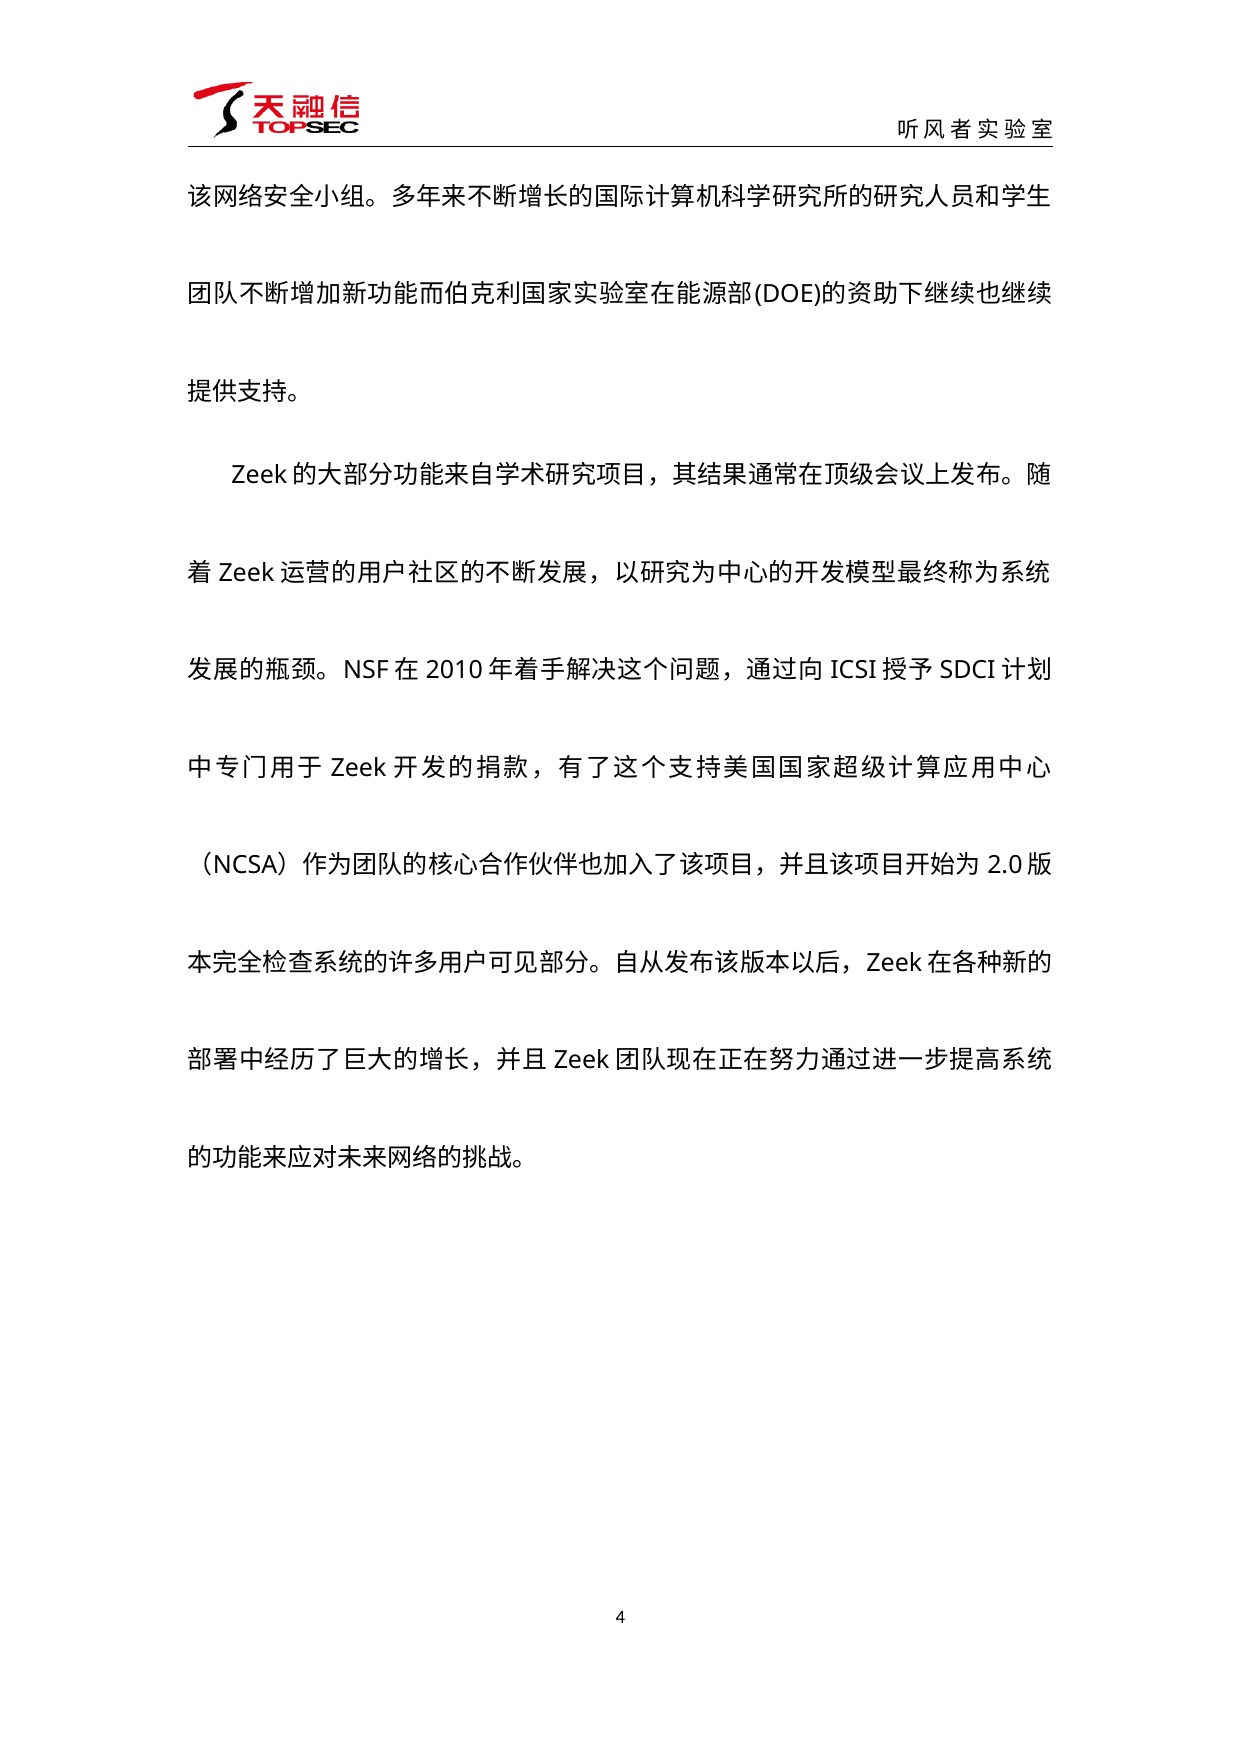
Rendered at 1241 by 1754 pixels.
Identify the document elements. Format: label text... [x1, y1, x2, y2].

text Zeek的大部分功能来自学术研究项目，其结果通常在顶级会议上发布。随着Zeek运营的用户社区的不断发展，以研究为中心的开发模型最终称为系统发展的瓶颈。NSF在2010年着手解决这个问题，通过向ICSI授予SDCI计划中专门用于Zeek开发的捐款，有了这个支持美国国家超级计算应用中心（NCSA）作为团队的核心合作伙伴也加入了该项目，并且该项目开始为2.0版本完全检查系统的许多用户可见部分。自从发布该版本以后，Zeek在各种新的部署中经历了巨大的增长，并且Zeek团队现在正在努力通过进一步提高系统的功能来应对未来网络的挑战。 [187, 440, 1053, 1188]
picture [187, 56, 365, 162]
